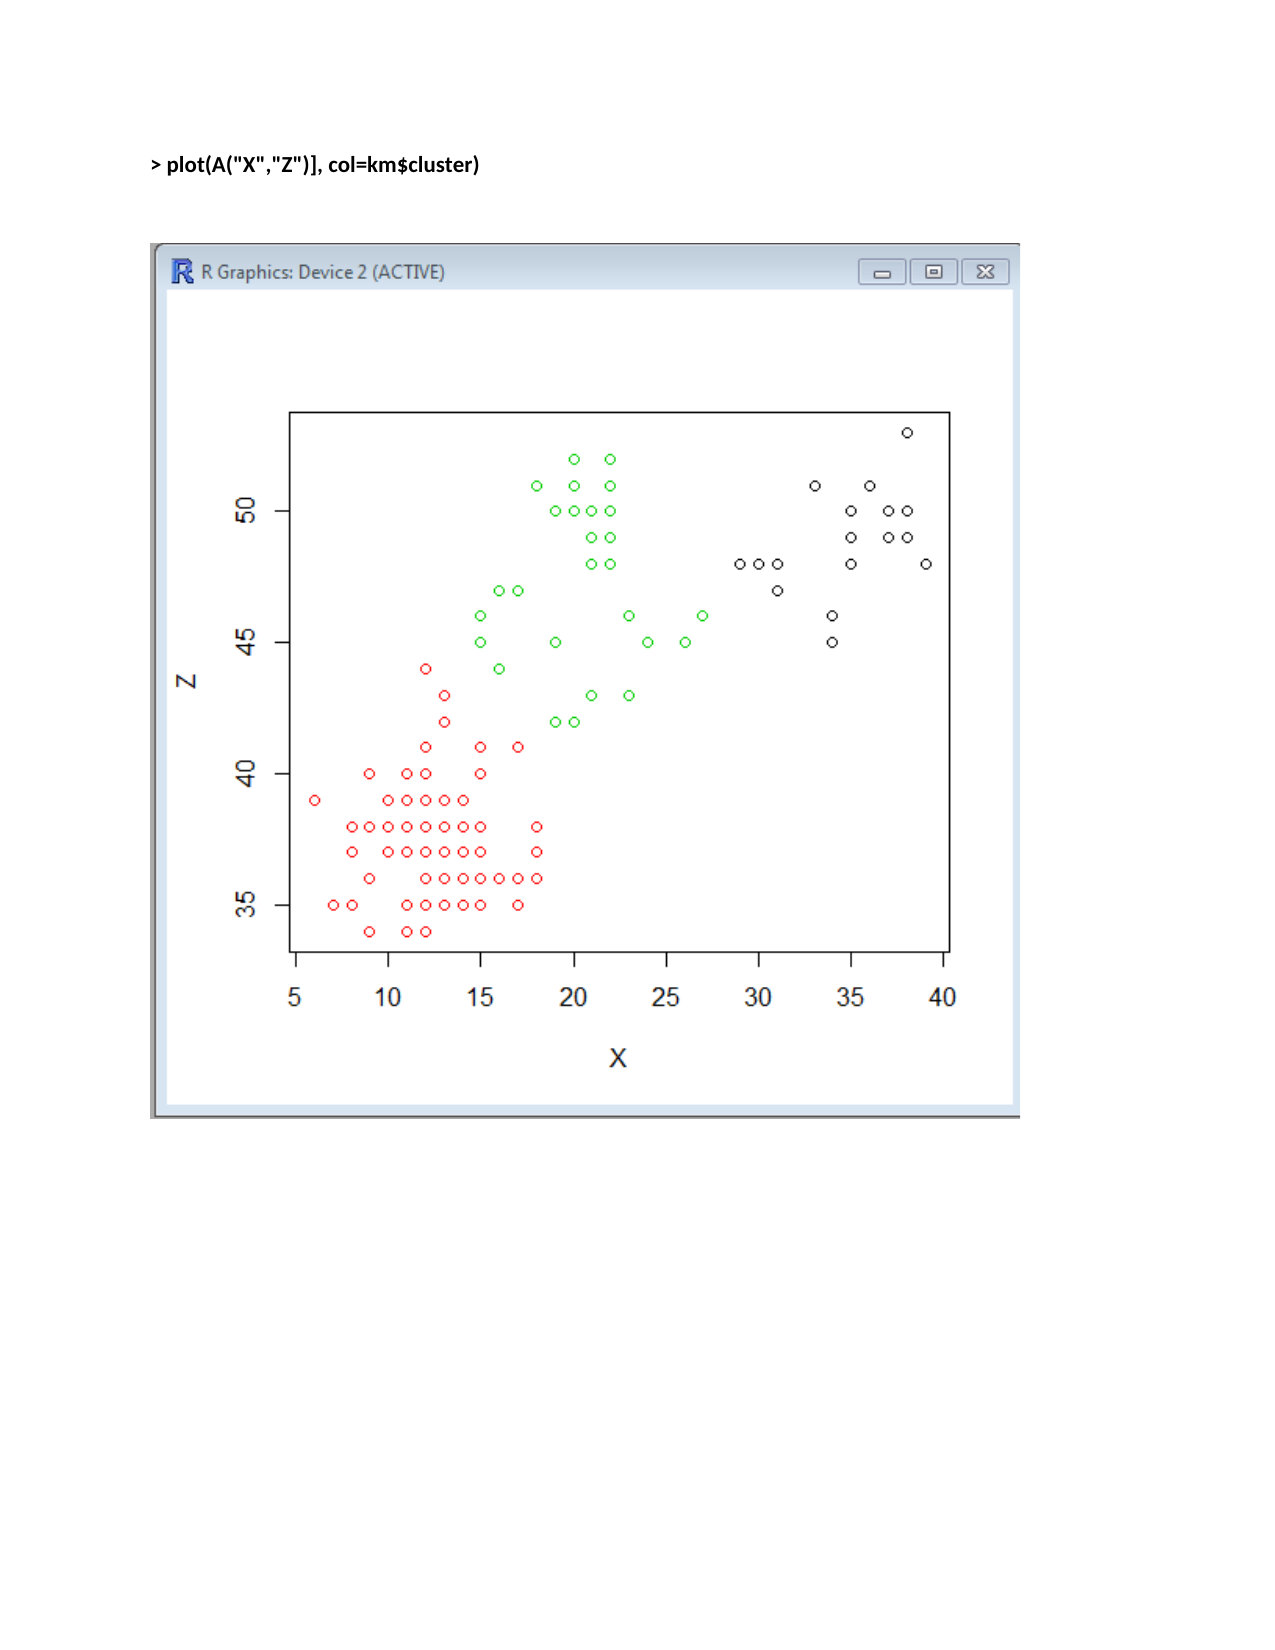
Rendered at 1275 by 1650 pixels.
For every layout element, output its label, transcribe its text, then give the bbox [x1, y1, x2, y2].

text > plot(A("X","Z")], col=km$cluster) [150, 150, 1125, 178]
picture [150, 243, 1021, 1119]
